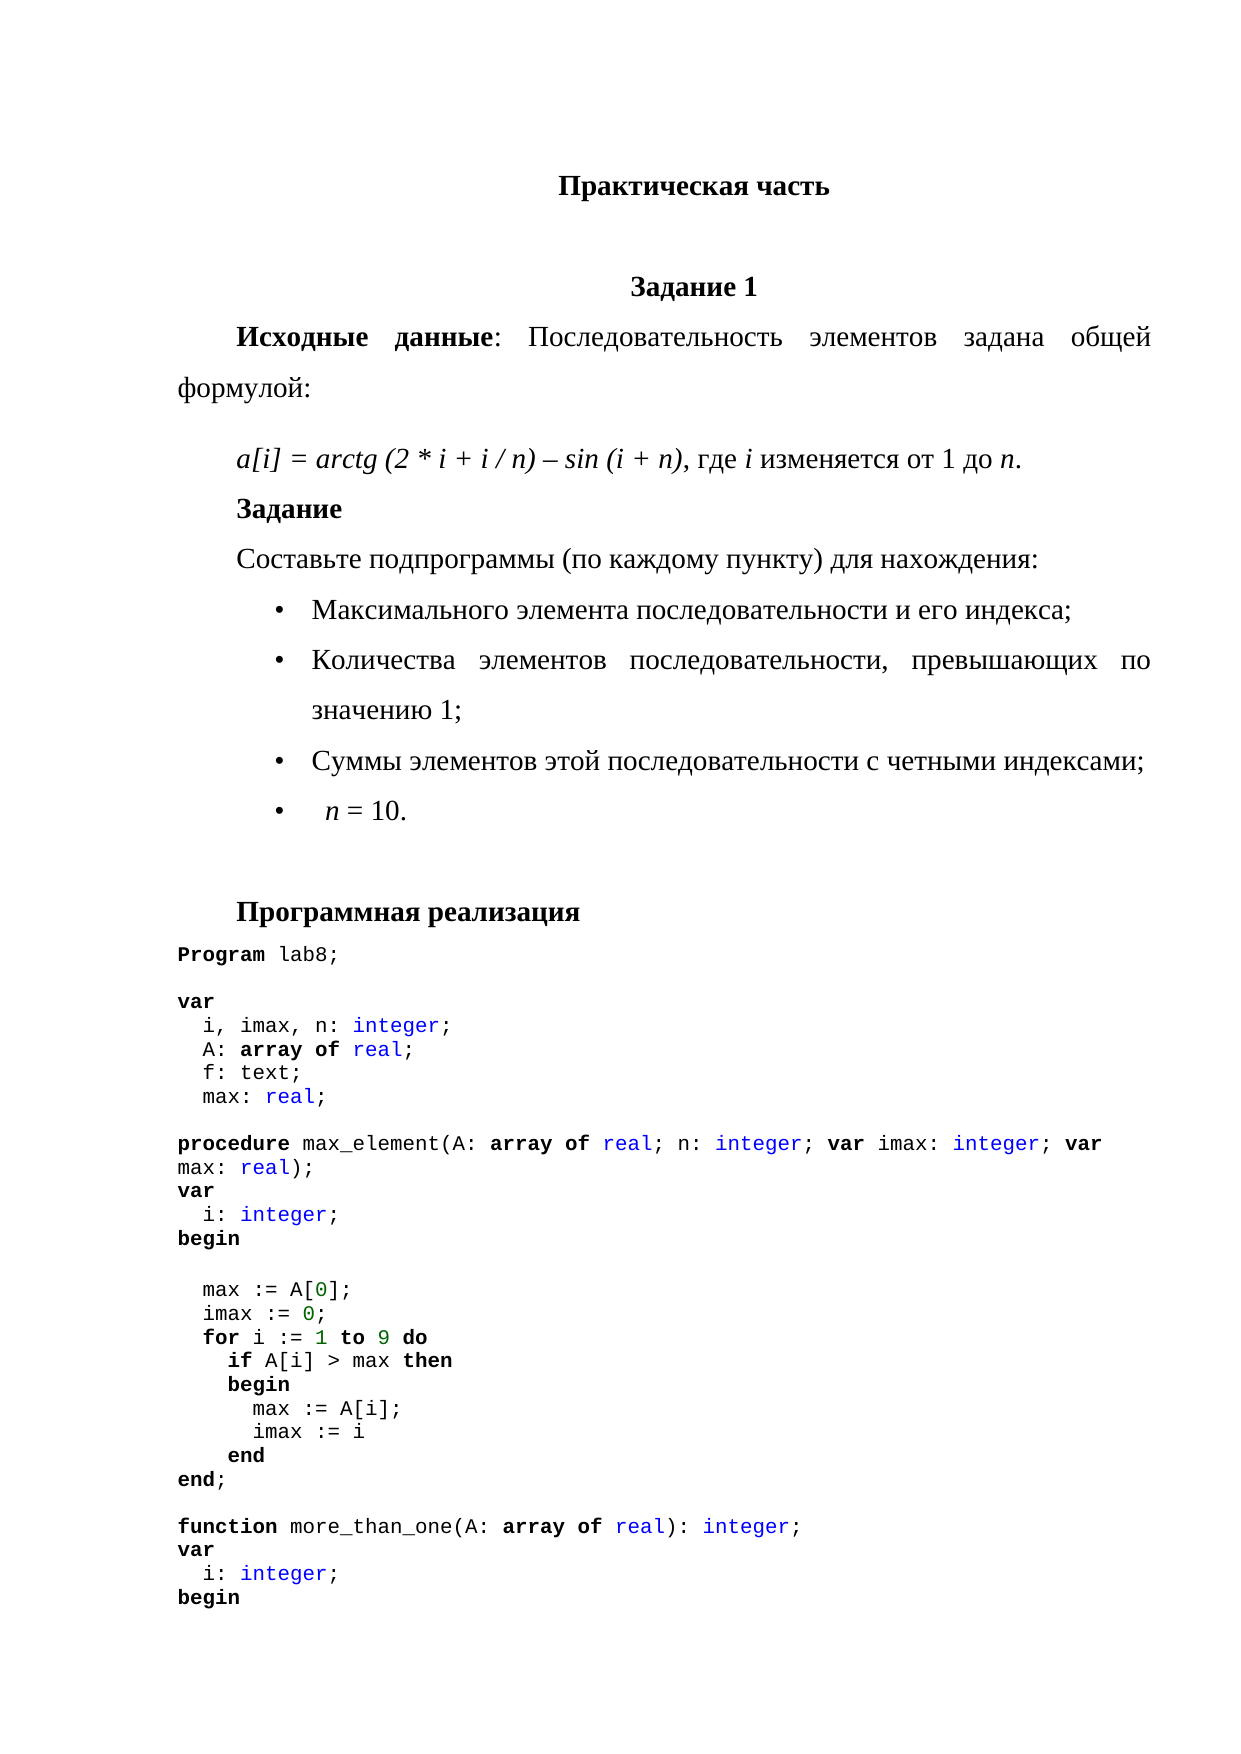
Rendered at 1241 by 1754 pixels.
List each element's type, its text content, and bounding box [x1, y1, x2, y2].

text begin [177, 1587, 1152, 1610]
text f: text; [177, 1062, 1152, 1086]
text if A[i] > max then [177, 1350, 1152, 1374]
text i, imax, n: integer; [177, 1015, 1152, 1038]
text Задание [177, 491, 1152, 525]
list Количества элементов последовательности, превышающих по значению 1; [274, 642, 1152, 726]
text begin [177, 1228, 1152, 1251]
text max := A[i]; [177, 1398, 1152, 1421]
text Программная реализация [177, 894, 1152, 927]
text i: integer; [177, 1563, 1152, 1587]
text Исходные данные: Последовательность элементов задана общей формулой: [177, 319, 1152, 403]
text imax := i [177, 1421, 1152, 1445]
text var [177, 991, 1152, 1015]
text end; [177, 1468, 1152, 1492]
text var [177, 1180, 1152, 1204]
text Практическая часть [177, 168, 1152, 202]
text var [177, 1539, 1152, 1563]
text max: real; [177, 1086, 1152, 1109]
text A: array of real; [177, 1038, 1152, 1062]
text max := A[0]; [177, 1279, 1152, 1303]
text for i := 1 to 9 do [177, 1327, 1152, 1350]
text function more_than_one(A: array of real): integer; [177, 1516, 1152, 1539]
text procedure max_element(A: array of real; n: integer; var imax: integer; var max: real); [177, 1133, 1152, 1180]
list n = 10. [274, 793, 1152, 827]
text Program lab8; [177, 944, 1152, 968]
text Составьте подпрограммы (по каждому пункту) для нахождения: [177, 541, 1152, 575]
list Максимального элемента последовательности и его индекса; [274, 592, 1152, 625]
text end [177, 1445, 1152, 1468]
text Задание 1 [177, 269, 1152, 303]
text i: integer; [177, 1204, 1152, 1228]
text begin [177, 1374, 1152, 1398]
text imax := 0; [177, 1303, 1152, 1327]
list Суммы элементов этой последовательности с четными индексами; [274, 743, 1152, 776]
text a[i] = arctg (2 * i + i / n) – sin (i + n), где i изменяется от 1 до n. [177, 441, 1152, 474]
